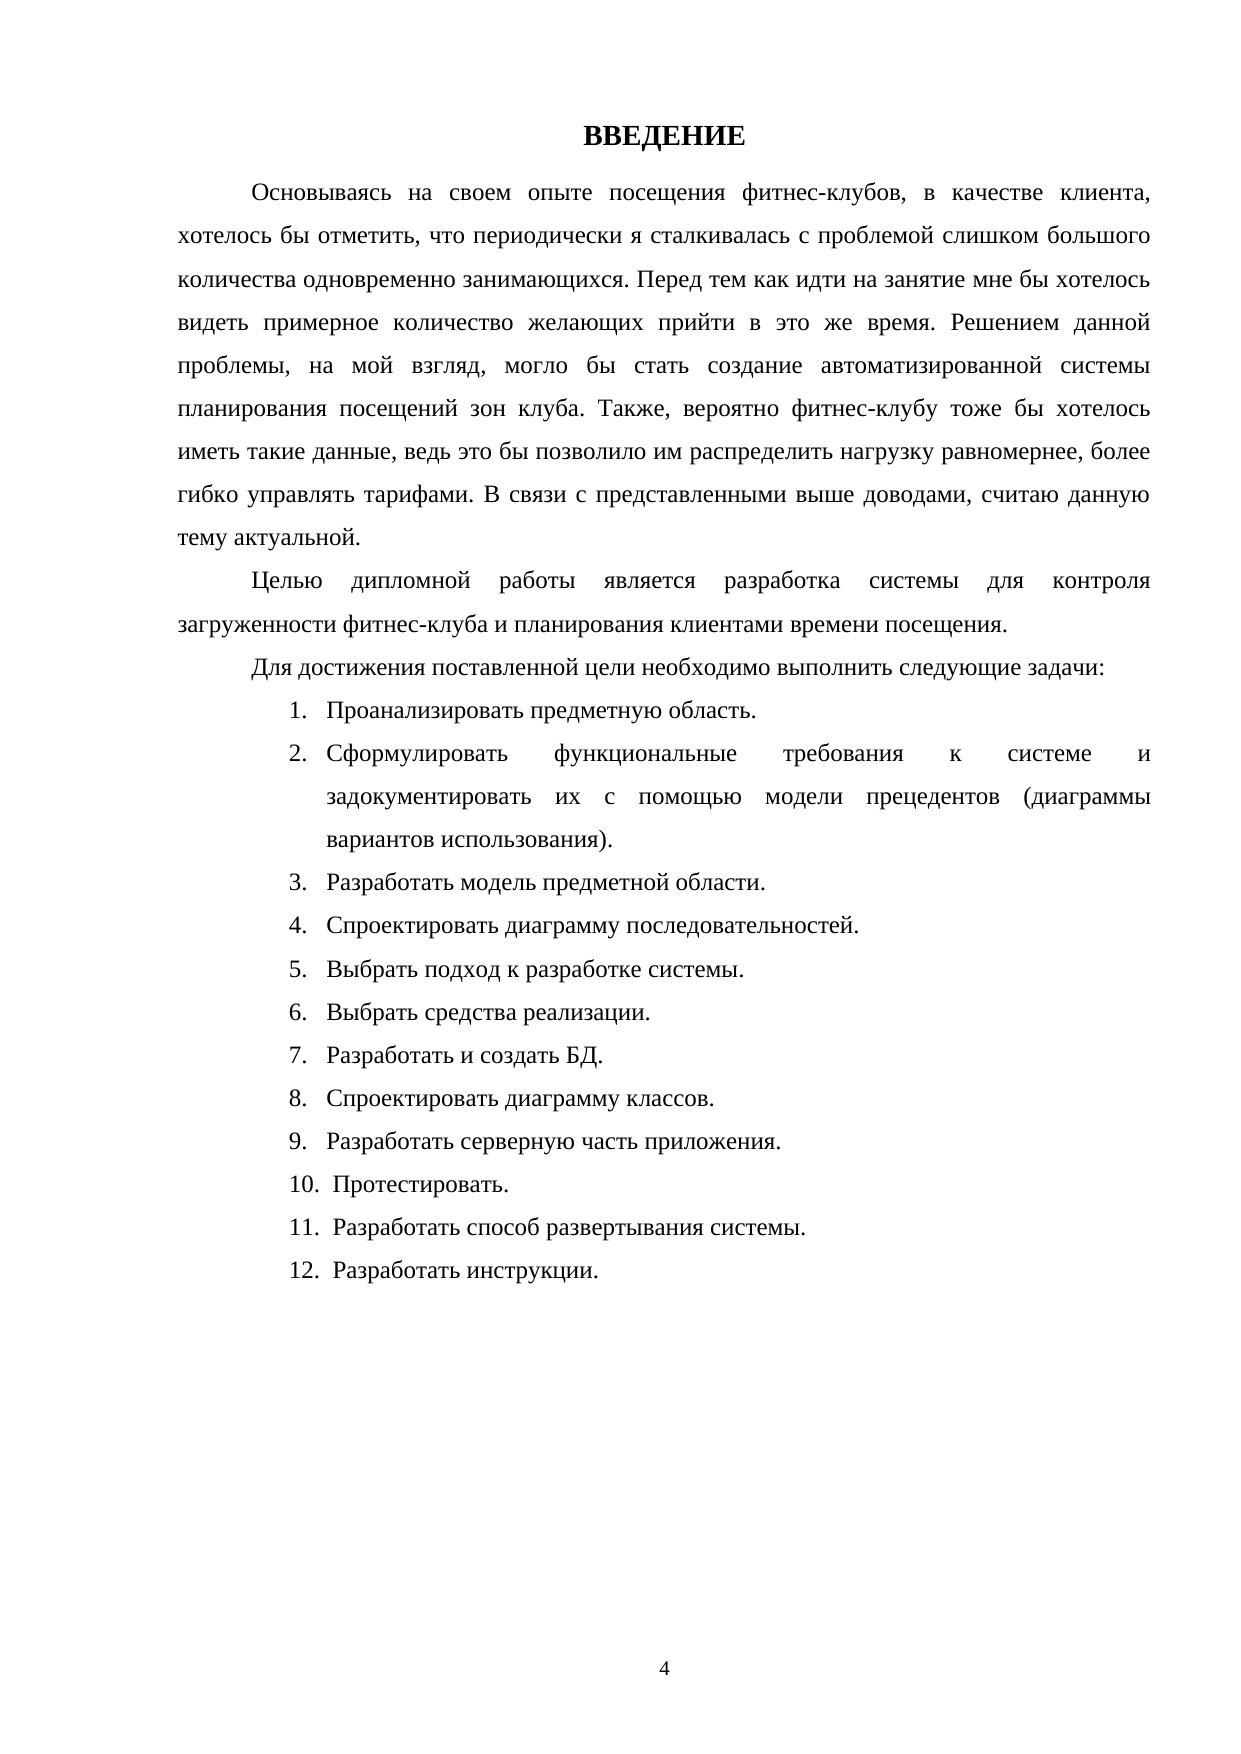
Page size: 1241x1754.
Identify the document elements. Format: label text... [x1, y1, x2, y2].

list Выбрать средства реализации. [288, 997, 1152, 1026]
text Целью дипломной работы является разработка системы для контроля загруженности фитнес-клуба и планирования клиентами времени посещения. [177, 566, 1152, 637]
list Сформулировать функциональные требования к системе и задокументировать их с помощью модели прецедентов (диаграммы вариантов использования). [288, 738, 1152, 853]
text Основываясь на своем опыте посещения фитнес-клубов, в качестве клиента, хотелось бы отметить, что периодически я сталкивалась с проблемой слишком большого количества одновременно занимающихся. Перед тем как идти на занятие мне бы хотелось видеть примерное количество желающих прийти в это же время. Решением данной проблемы, на мой взгляд, могло бы стать создание автоматизированной системы планирования посещений зон клуба. Также, вероятно фитнес-клубу тоже бы хотелось иметь такие данные, ведь это бы позволило им распределить нагрузку равномернее, более гибко управлять тарифами. В связи с представленными выше доводами, считаю данную тему актуальной. [177, 177, 1152, 551]
list Разработать инструкции. [288, 1256, 1152, 1284]
list Выбрать подход к разработке системы. [288, 954, 1152, 982]
list Проанализировать предметную область. [288, 695, 1152, 724]
list Разработать серверную часть приложения. [288, 1126, 1152, 1155]
text ВВЕДЕНИЕ [177, 118, 1152, 152]
text Для достижения поставленной цели необходимо выполнить следующие задачи: [177, 652, 1152, 681]
list Разработать способ развертывания системы. [288, 1212, 1152, 1241]
list Спроектировать диаграмму классов. [288, 1083, 1152, 1112]
list Протестировать. [288, 1169, 1152, 1198]
list Разработать и создать БД. [288, 1040, 1152, 1069]
list Разработать модель предметной области. [288, 867, 1152, 896]
list Спроектировать диаграмму последовательностей. [288, 911, 1152, 939]
